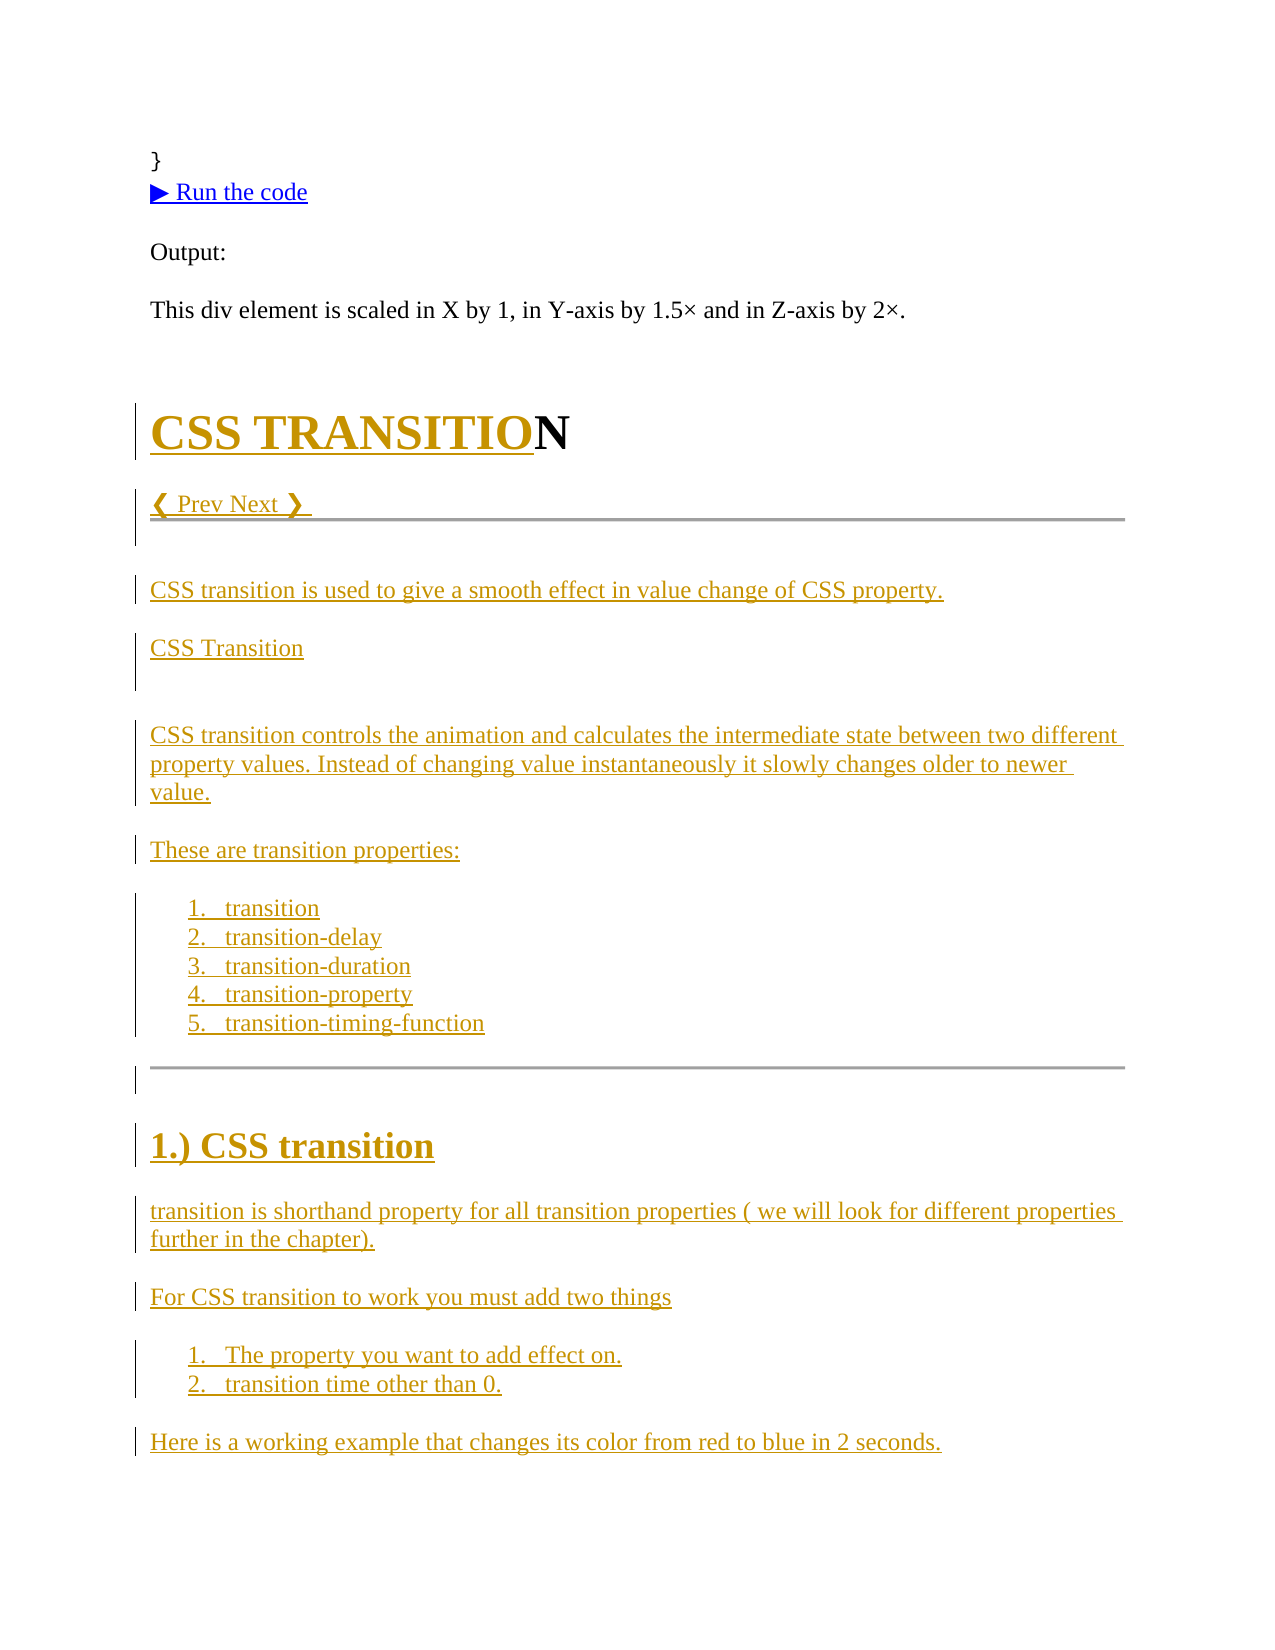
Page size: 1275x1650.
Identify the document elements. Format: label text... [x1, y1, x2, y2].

text Output: [150, 237, 1125, 266]
text ▶ Run the code [150, 174, 1125, 208]
text } [150, 150, 1125, 174]
text This div element is scaled in X by 1, in Y-axis by 1.5× and in Z-axis by 2×. [150, 295, 1125, 323]
text N [150, 403, 1125, 460]
